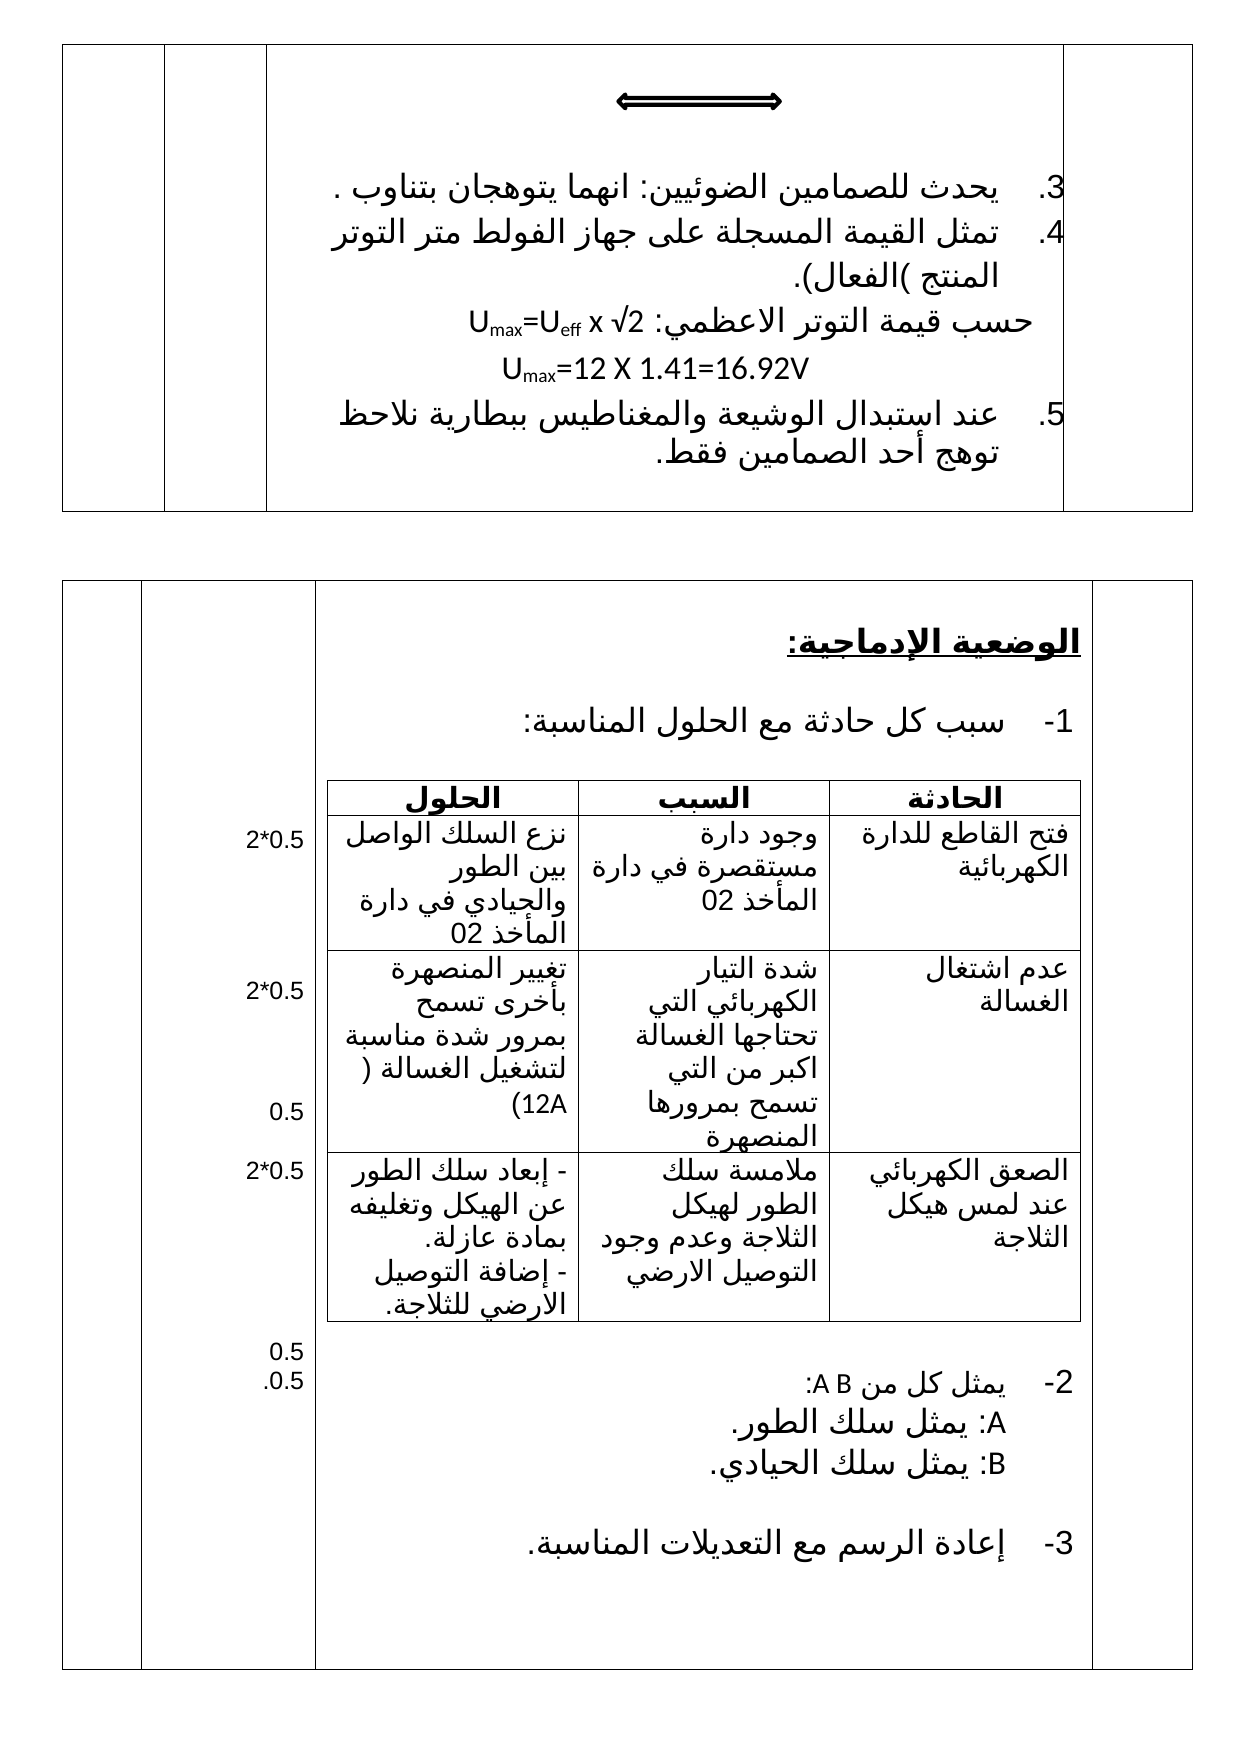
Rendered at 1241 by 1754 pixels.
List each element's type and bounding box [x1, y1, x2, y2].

table_cell [267, 45, 1063, 511]
table_header [1093, 581, 1192, 1669]
table_cell [63, 45, 164, 511]
table_header [316, 581, 1092, 1669]
table_cell [1064, 45, 1192, 511]
table_cell [165, 45, 266, 511]
table_header [142, 581, 315, 1669]
table_header [63, 581, 141, 1669]
